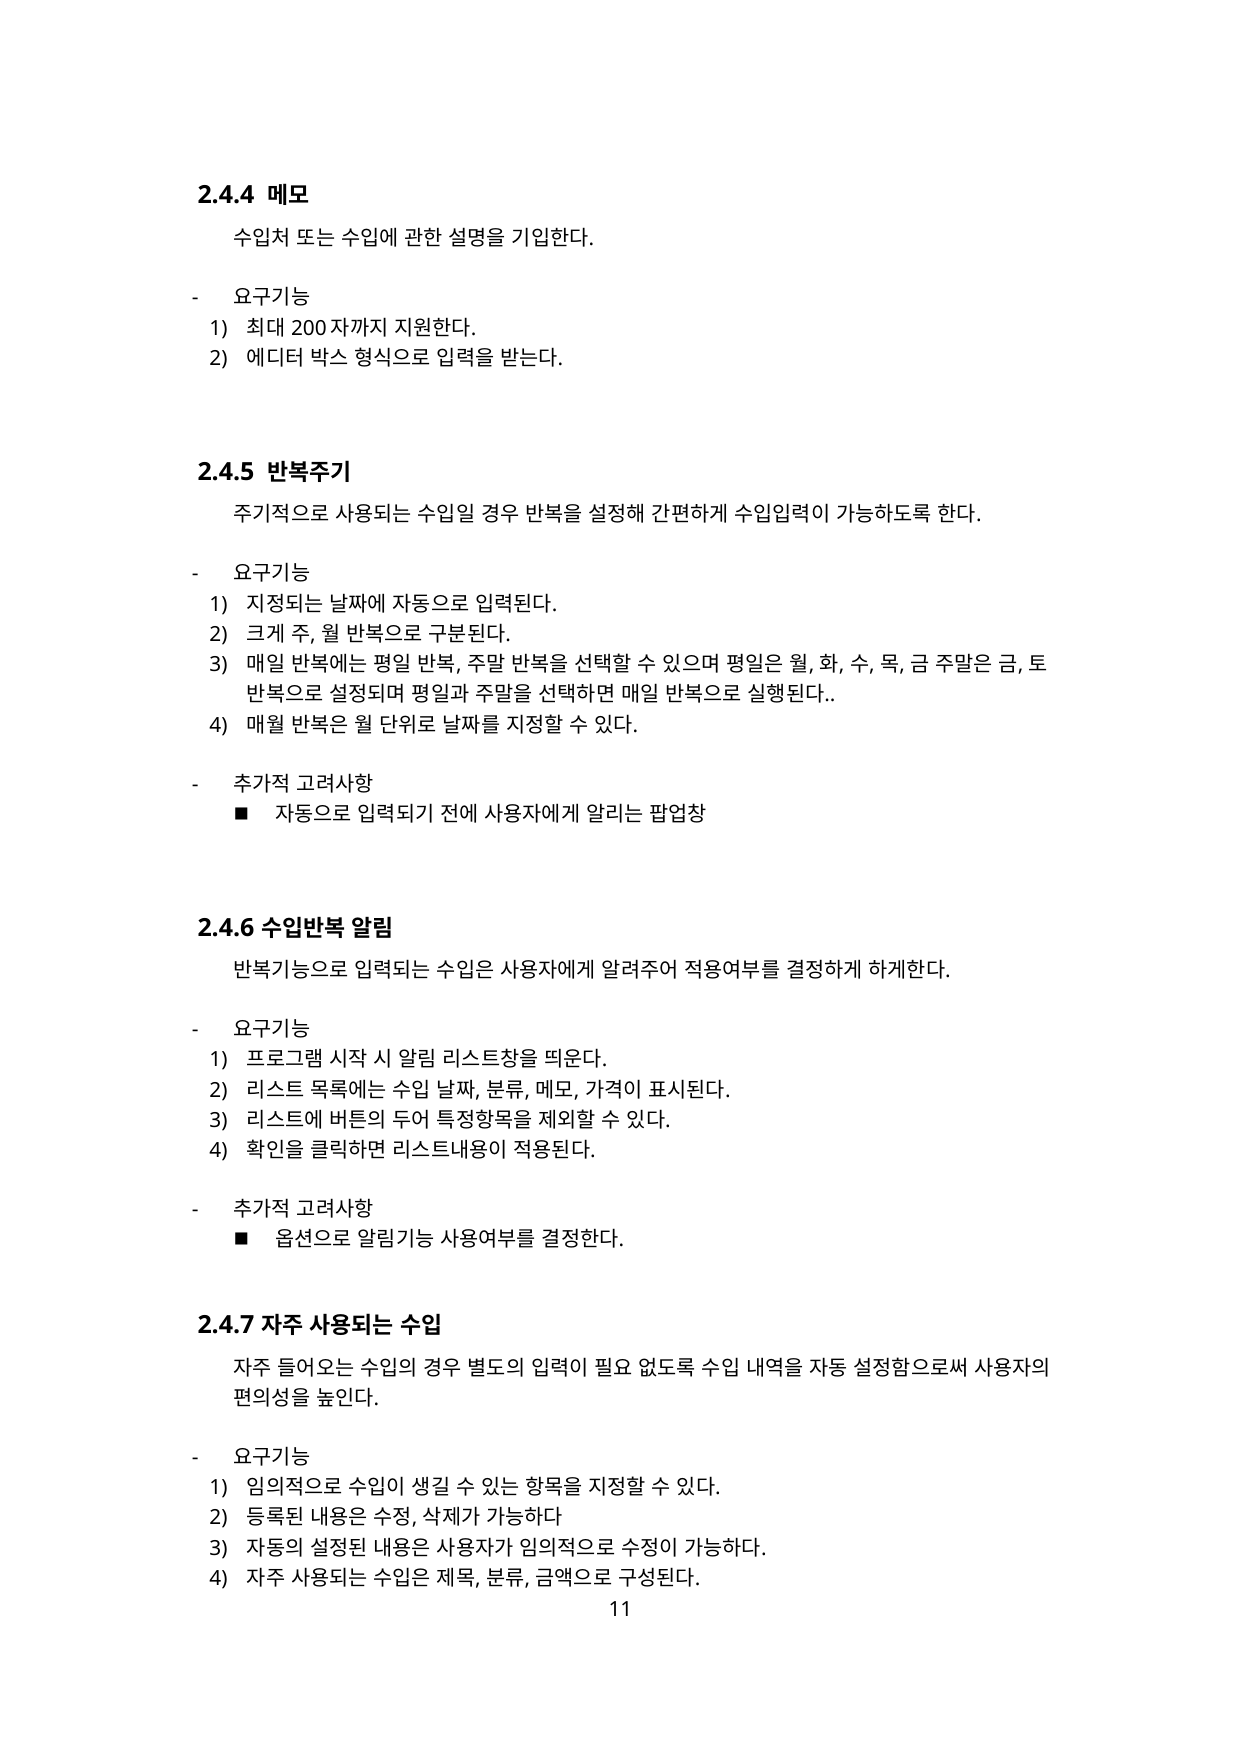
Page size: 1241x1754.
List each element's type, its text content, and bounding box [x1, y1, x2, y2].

list 자동으로 입력되기 전에 사용자에게 알리는 팝업창 [233, 797, 1090, 827]
list 자동의 설정된 내용은 사용자가 임의적으로 수정이 가능하다. [209, 1531, 1090, 1561]
subtitle 반복주기 [197, 453, 1090, 487]
list 자주 사용되는 수입은 제목, 분류, 금액으로 구성된다. [209, 1561, 1090, 1591]
text 수입처 또는 수입에 관한 설명을 기입한다. [233, 222, 1090, 252]
list 크게 주, 월 반복으로 구분된다. [209, 617, 1090, 647]
list 에디터 박스 형식으로 입력을 받는다. [209, 341, 1090, 371]
text 반복기능으로 입력되는 수입은 사용자에게 알려주어 적용여부를 결정하게 하게한다. [233, 954, 1090, 984]
subtitle 수입반복 알림 [197, 909, 1090, 943]
list 프로그램 시작 시 알림 리스트창을 띄운다. [209, 1043, 1090, 1073]
list 매일 반복에는 평일 반복, 주말 반복을 선택할 수 있으며 평일은 월, 화, 수, 목, 금 주말은 금, 토 반복으로 설정되며 평일과 주말을 선택하면 매일 반복으로 실행된다.. [209, 647, 1090, 708]
list 요구기능 [192, 1440, 1090, 1470]
list 매월 반복은 월 단위로 날짜를 지정할 수 있다. [209, 708, 1090, 738]
subtitle 메모 [197, 177, 1090, 211]
list 옵션으로 알림기능 사용여부를 결정한다. [233, 1223, 1090, 1253]
list 추가적 고려사항 [192, 767, 1090, 797]
list 최대 200자까지 지원한다. [209, 311, 1090, 341]
list 리스트에 버튼의 두어 특정항목을 제외할 수 있다. [209, 1103, 1090, 1134]
subtitle 자주 사용되는 수입 [197, 1306, 1090, 1341]
list 등록된 내용은 수정, 삭제가 가능하다 [209, 1501, 1090, 1531]
list 확인을 클릭하면 리스트내용이 적용된다. [209, 1134, 1090, 1164]
text 주기적으로 사용되는 수입일 경우 반복을 설정해 간편하게 수입입력이 가능하도록 한다. [233, 498, 1090, 528]
list 요구기능 [192, 280, 1090, 311]
text 자주 들어오는 수입의 경우 별도의 입력이 필요 없도록 수입 내역을 자동 설정함으로써 사용자의 편의성을 높인다. [233, 1351, 1090, 1411]
list 리스트 목록에는 수입 날짜, 분류, 메모, 가격이 표시된다. [209, 1073, 1090, 1103]
list 추가적 고려사항 [192, 1192, 1090, 1223]
list 지정되는 날짜에 자동으로 입력된다. [209, 587, 1090, 617]
list 요구기능 [192, 556, 1090, 587]
list 임의적으로 수입이 생길 수 있는 항목을 지정할 수 있다. [209, 1470, 1090, 1501]
list 요구기능 [192, 1012, 1090, 1043]
